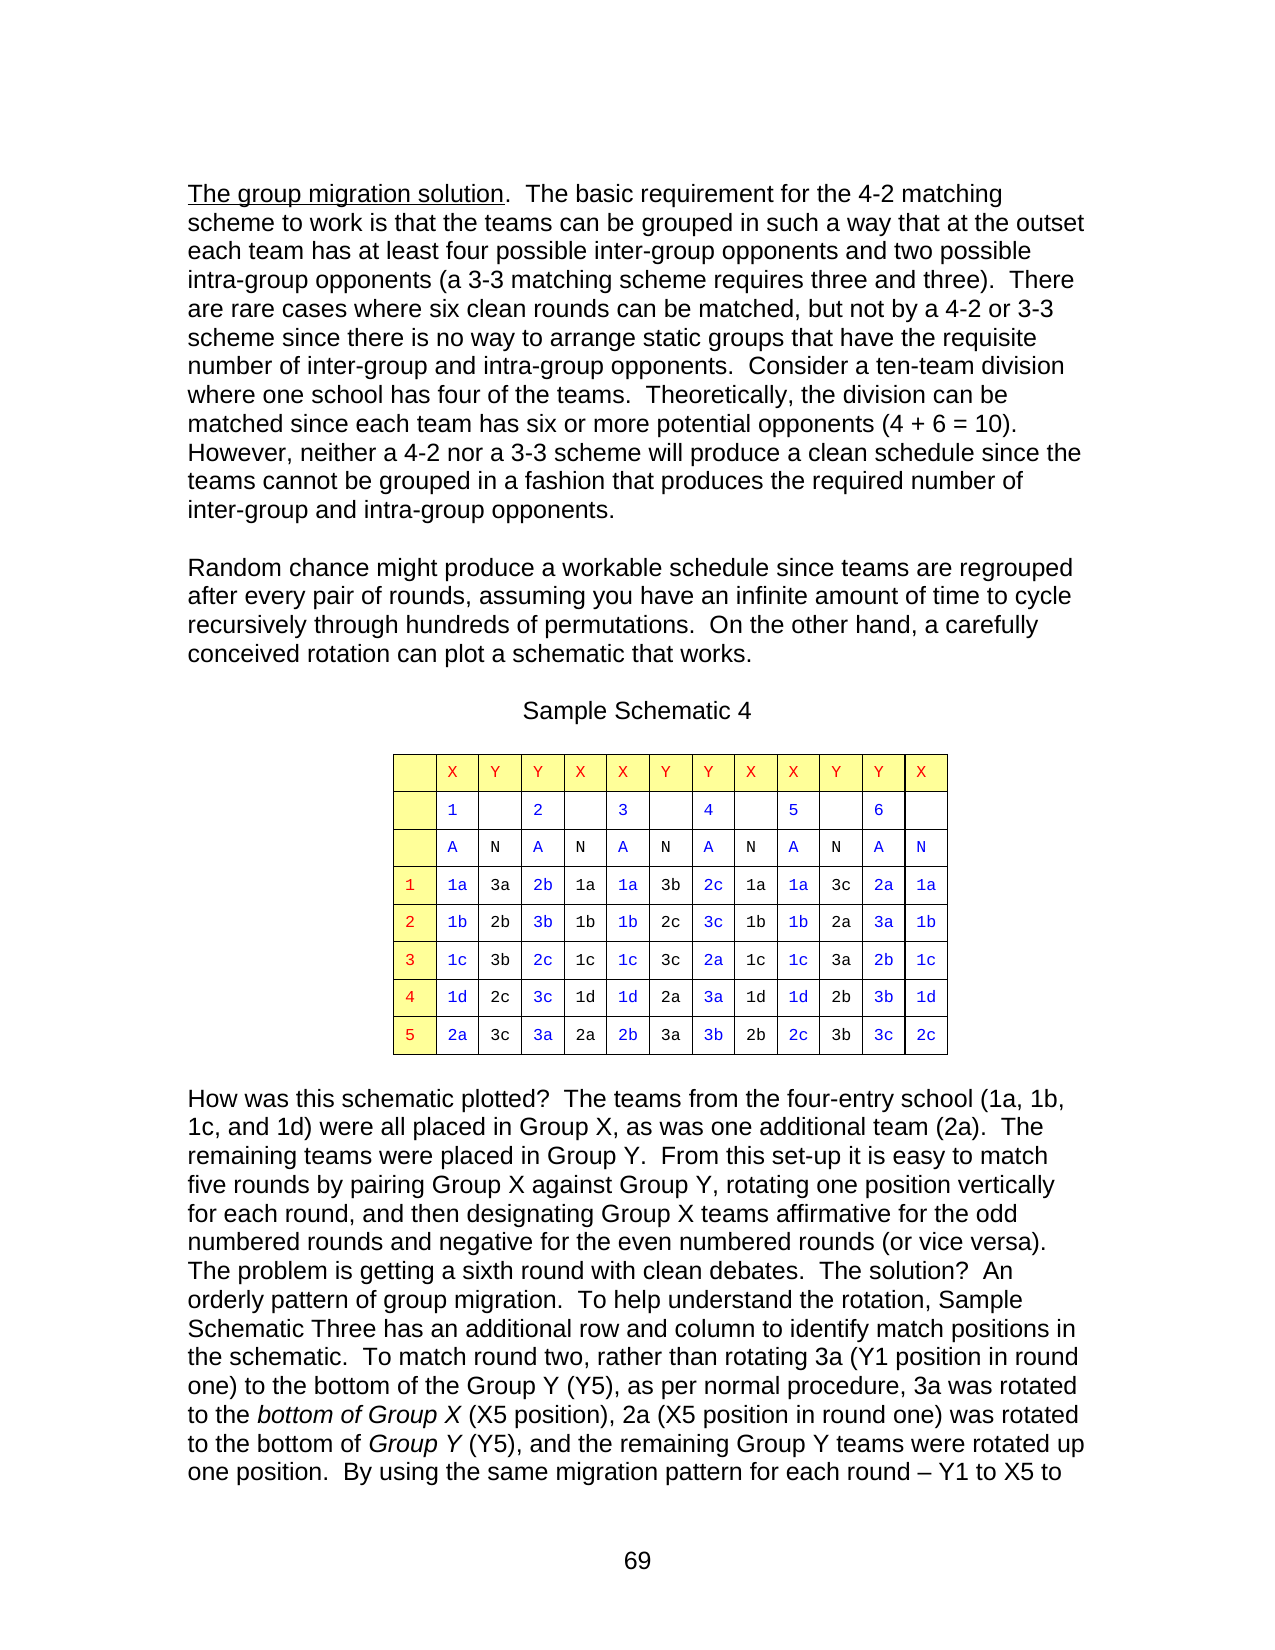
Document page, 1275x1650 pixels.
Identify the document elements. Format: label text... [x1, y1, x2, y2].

table_cell 1c [735, 942, 777, 979]
table_cell 1c [906, 942, 947, 979]
table_header Y [820, 755, 862, 791]
table_cell 5 [394, 1017, 436, 1054]
table_cell 1c [437, 942, 478, 979]
table_cell 5 [778, 792, 819, 829]
table_cell 2a [820, 905, 862, 941]
table_cell 3c [479, 1017, 521, 1054]
table_cell N [650, 830, 692, 866]
table_cell 1a [565, 867, 606, 904]
table_cell [565, 792, 606, 829]
table_cell 2b [820, 980, 862, 1016]
table_header X [437, 755, 478, 791]
table_cell A [863, 830, 904, 866]
table_cell 1b [906, 905, 947, 941]
table_cell 1d [778, 980, 819, 1016]
table_cell 3a [522, 1017, 564, 1054]
table_cell [394, 792, 436, 829]
table_cell 3a [820, 942, 862, 979]
table_cell [906, 792, 947, 829]
table_header Y [863, 755, 904, 791]
table_cell 1d [437, 980, 478, 1016]
table_cell 1 [437, 792, 478, 829]
table_cell 3b [693, 1017, 734, 1054]
table_cell 1d [607, 980, 649, 1016]
table_cell 1a [437, 867, 478, 904]
table_cell 2 [394, 905, 436, 941]
table_cell 2a [650, 980, 692, 1016]
table_cell 2c [693, 867, 734, 904]
table_cell 3c [820, 867, 862, 904]
table_cell A [607, 830, 649, 866]
table_cell 1 [394, 867, 436, 904]
table_cell 3b [863, 980, 904, 1016]
table_cell 3a [693, 980, 734, 1016]
table_cell N [479, 830, 521, 866]
table_cell 3b [820, 1017, 862, 1054]
table_cell 3 [394, 942, 436, 979]
table_cell 3c [650, 942, 692, 979]
table_cell 1a [735, 867, 777, 904]
table_cell A [522, 830, 564, 866]
table_header X [565, 755, 606, 791]
table_cell 2 [522, 792, 564, 829]
table_cell 1b [778, 905, 819, 941]
table_cell A [778, 830, 819, 866]
table_cell 1b [735, 905, 777, 941]
table_header X [778, 755, 819, 791]
table_cell 2c [522, 942, 564, 979]
table_cell A [437, 830, 478, 866]
table_cell 1a [778, 867, 819, 904]
table_cell 3c [863, 1017, 904, 1054]
table_cell 1b [565, 905, 606, 941]
table_header Y [693, 755, 734, 791]
table_header [394, 755, 436, 791]
table_cell 1a [607, 867, 649, 904]
table_cell 3c [522, 980, 564, 1016]
table_cell 3a [650, 1017, 692, 1054]
table_cell 3 [607, 792, 649, 829]
table_cell 1a [906, 867, 947, 904]
table_header X [607, 755, 649, 791]
table_cell 2a [863, 867, 904, 904]
table_cell 4 [394, 980, 436, 1016]
table_cell 2c [479, 980, 521, 1016]
table_cell 3b [650, 867, 692, 904]
table_cell 3a [863, 905, 904, 941]
table_cell [820, 792, 862, 829]
table_cell 1c [778, 942, 819, 979]
table_header X [735, 755, 777, 791]
table_cell 3b [522, 905, 564, 941]
table_cell 1b [607, 905, 649, 941]
table_header Y [522, 755, 564, 791]
table_cell 6 [863, 792, 904, 829]
table_cell 1d [735, 980, 777, 1016]
table_cell N [735, 830, 777, 866]
table_cell [479, 792, 521, 829]
table_cell 2a [565, 1017, 606, 1054]
table_cell 3a [479, 867, 521, 904]
table_cell 1b [437, 905, 478, 941]
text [187, 1083, 1087, 1486]
table_cell 2a [693, 942, 734, 979]
table_cell 1c [607, 942, 649, 979]
table_cell 2b [735, 1017, 777, 1054]
text The group migration solution. The basic requirement for the 4-2 matching scheme to work is that the teams can be grouped in such a way that at the outset each team has at least four possible inter-group opponents and two possible intra-group opponents (a 3-3 matching scheme requires three and three). There are rare cases where six clean rounds can be matched, but not by a 4-2 or 3-3 scheme since there is no way to arrange static groups that have the requisite number of inter-group and intra-group opponents. Consider a ten-team division where one school has four of the teams. Theoretically, the division can be matched since each team has six or more potential opponents (4 + 6 = 10). However, neither a 4-2 nor a 3-3 scheme will produce a clean schedule since the teams cannot be grouped in a fashion that produces the required number of inter-group and intra-group opponents. [187, 179, 1087, 524]
table_cell N [906, 830, 947, 866]
table_cell [394, 830, 436, 866]
table_cell 2b [607, 1017, 649, 1054]
table_cell 3b [479, 942, 521, 979]
table_cell 1c [565, 942, 606, 979]
table_cell N [565, 830, 606, 866]
table_cell 2c [906, 1017, 947, 1054]
table_cell 2b [479, 905, 521, 941]
table_cell 3c [693, 905, 734, 941]
table_header Y [650, 755, 692, 791]
table_cell [735, 792, 777, 829]
text Sample Schematic 4 [402, 696, 872, 725]
text Random chance might produce a workable schedule since teams are regrouped after every pair of rounds, assuming you have an infinite amount of time to cycle recursively through hundreds of permutations. On the other hand, a carefully conceived rotation can plot a schematic that works. [187, 552, 1087, 667]
table_cell 2c [650, 905, 692, 941]
table_cell 4 [693, 792, 734, 829]
table_cell 2c [778, 1017, 819, 1054]
table_cell 1d [906, 980, 947, 1016]
table_header X [906, 755, 947, 791]
table_cell [650, 792, 692, 829]
table_cell 1d [565, 980, 606, 1016]
table_cell 2b [522, 867, 564, 904]
table_cell 2a [437, 1017, 478, 1054]
table_cell A [693, 830, 734, 866]
table_header Y [479, 755, 521, 791]
table_cell N [820, 830, 862, 866]
table_cell 2b [863, 942, 904, 979]
